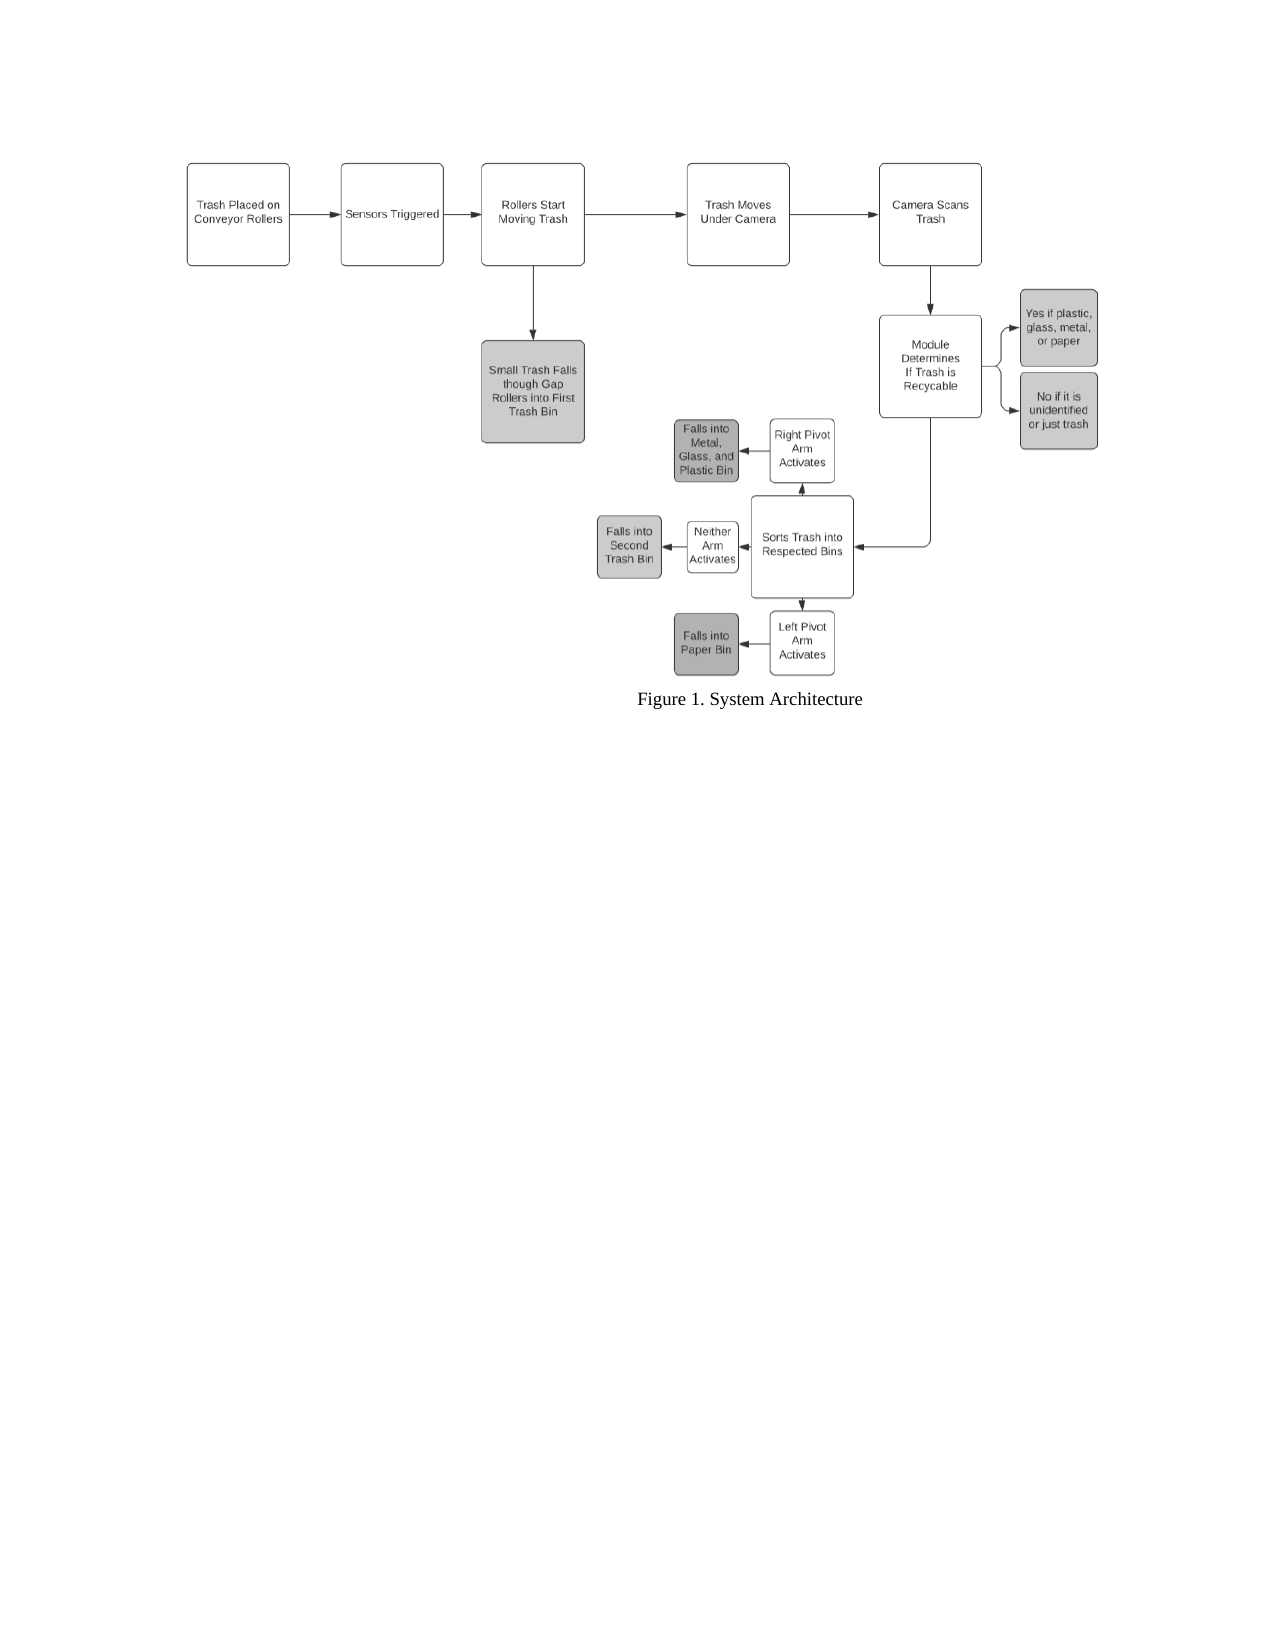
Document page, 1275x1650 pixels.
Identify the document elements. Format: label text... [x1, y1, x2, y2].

picture [171, 150, 1104, 682]
